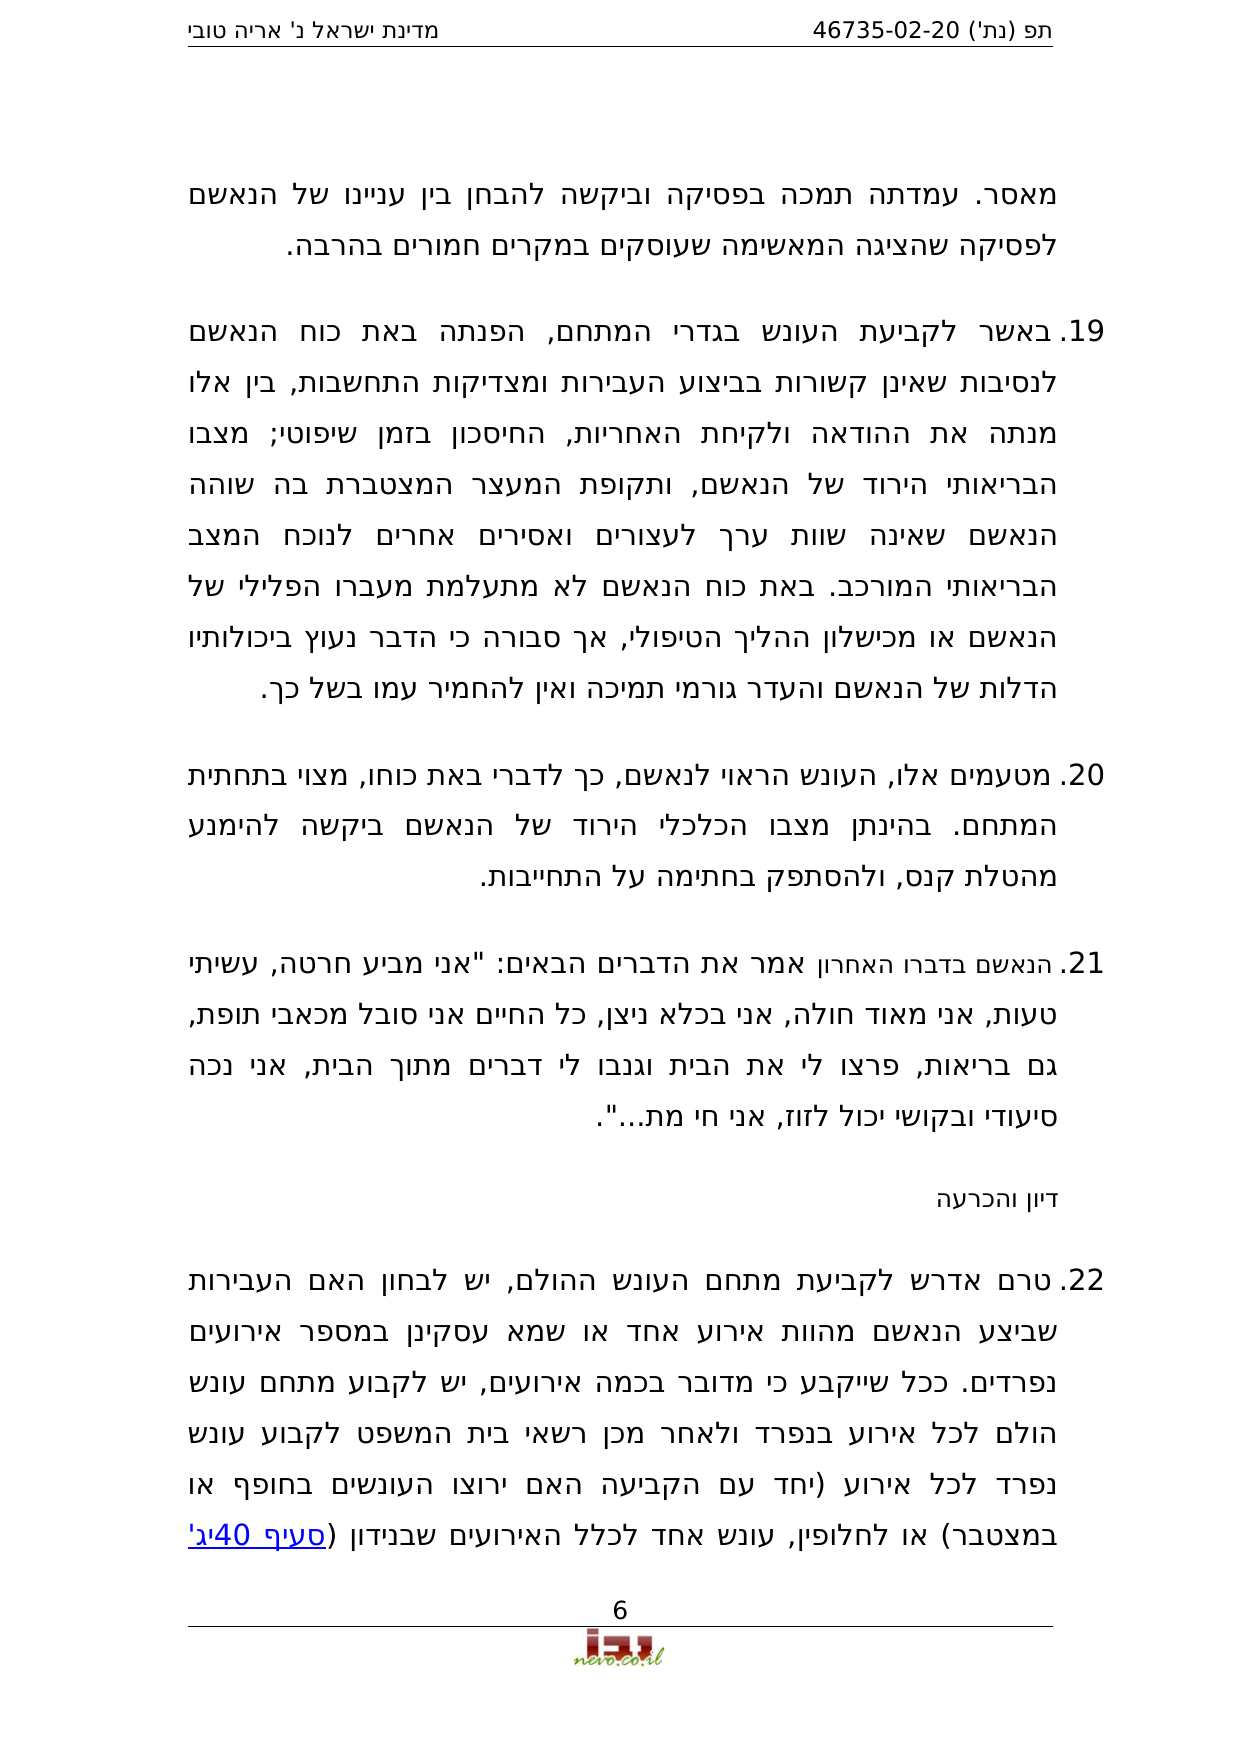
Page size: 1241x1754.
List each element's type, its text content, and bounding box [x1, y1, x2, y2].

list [187, 177, 1059, 262]
picture [574, 1628, 666, 1667]
list באשר לקביעת העונש בגדרי המתחם, הפנתה באת כוח הנאשם לנסיבות שאינן קשורות בביצוע העבירות ומצדיקות התחשבות, בין אלו מנתה את ההודאה ולקיחת האחריות, החיסכון בזמן שיפוטי; מצבו הבריאותי הירוד של הנאשם, ותקופת המעצר המצטברת בה שוהה הנאשם שאינה שוות ערך לעצורים ואסירים אחרים לנוכח המצב הבריאותי המורכב. באת כוח הנאשם לא מתעלמת מעברו הפלילי של הנאשם או מכישלון ההליך הטיפולי, אך סבורה כי הדבר נעוץ ביכולותיו הדלות של הנאשם והעדר גורמי תמיכה ואין להחמיר עמו בשל כך. [187, 315, 1059, 705]
list דיון והכרעה [187, 1184, 1059, 1213]
list מטעמים אלו, העונש הראוי לנאשם, כך לדברי באת כוחו, מצוי בתחתית המתחם. בהינתן מצבו הכלכלי הירוד של הנאשם ביקשה להימנע מהטלת קנס, ולהסתפק בחתימה על התחייבות. [187, 758, 1059, 894]
list הנאשם בדברו האחרון אמר את הדברים הבאים: "אני מביע חרטה, עשיתי טעות, אני מאוד חולה, אני בכלא ניצן, כל החיים אני סובל מכאבי תופת, גם בריאות, פרצו לי את הבית וגנבו לי דברים מתוך הבית, אני נכה סיעודי ובקושי יכול לזוז, אני חי מת...". [187, 946, 1059, 1133]
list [187, 1263, 1059, 1552]
